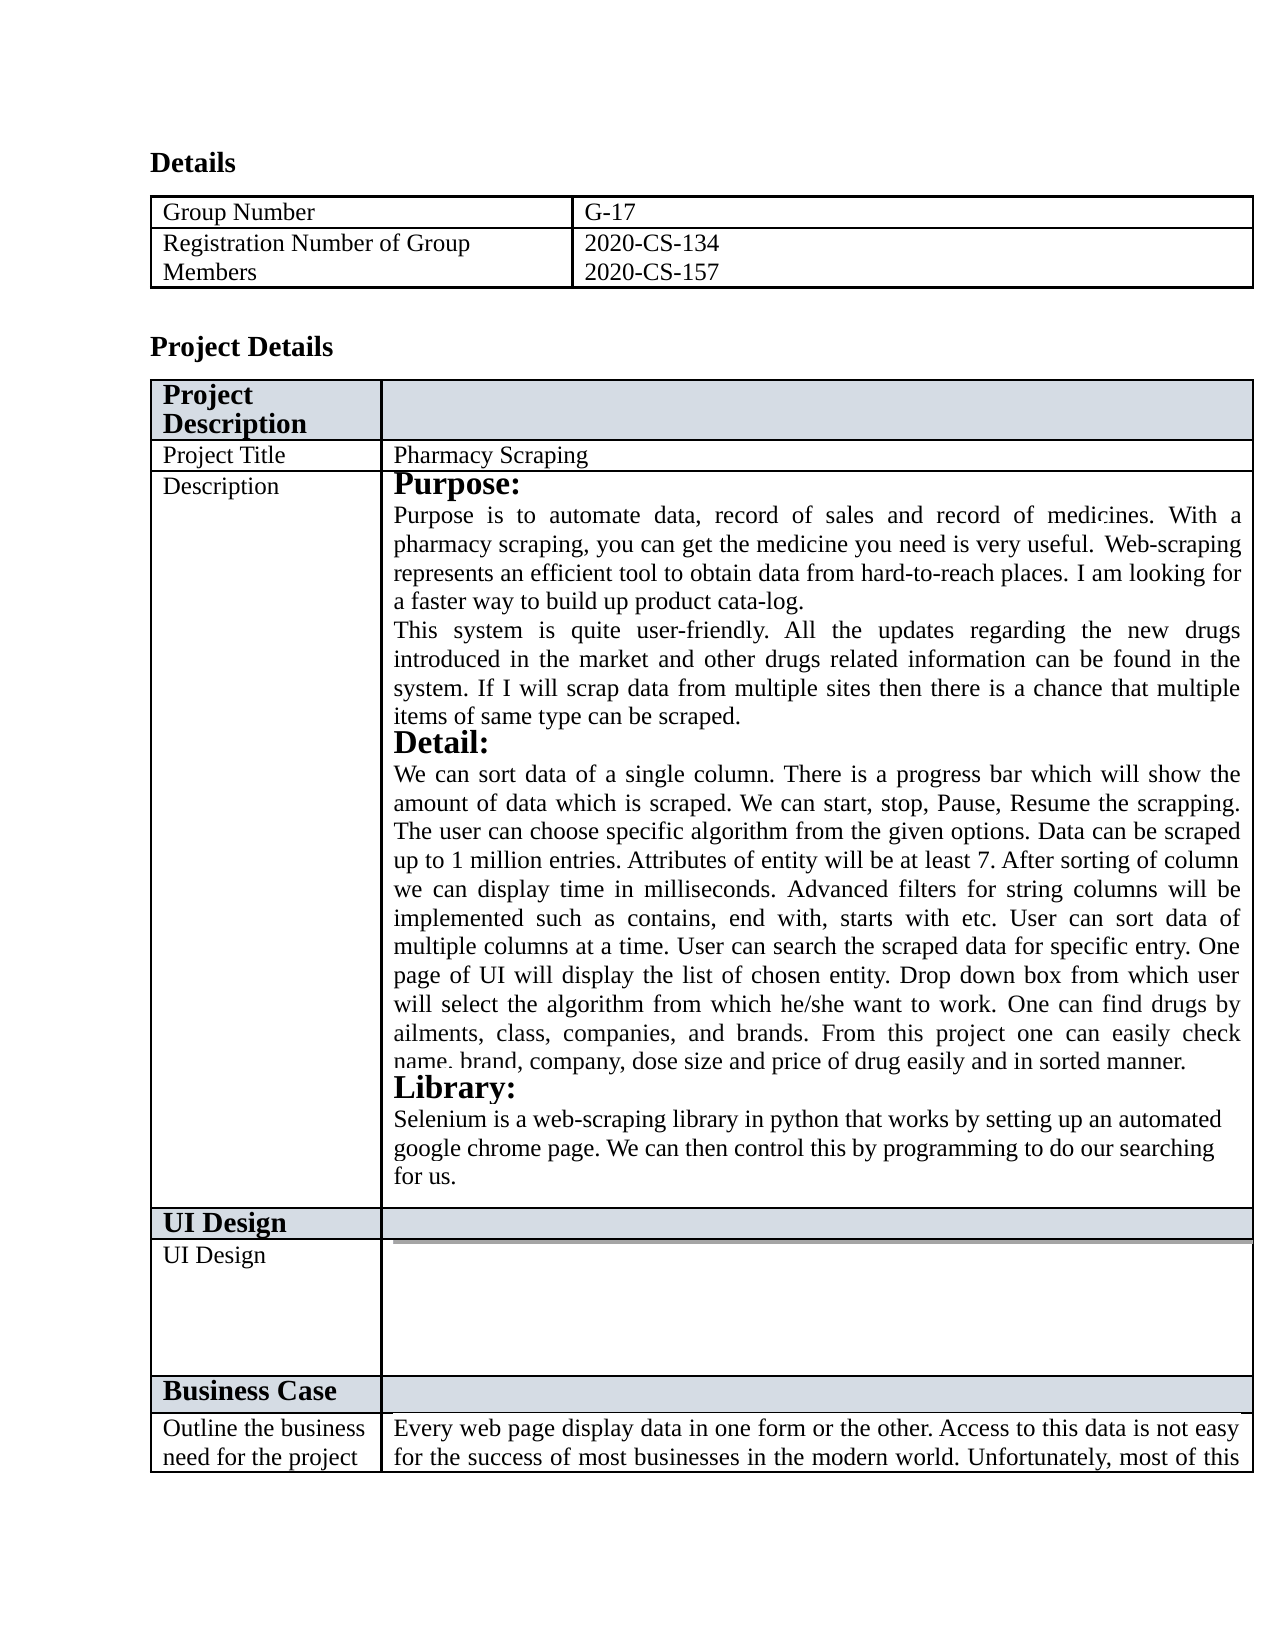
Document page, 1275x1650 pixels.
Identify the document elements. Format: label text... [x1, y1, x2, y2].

table_cell Project Title [152, 441, 380, 470]
table_cell Description [152, 472, 380, 1207]
text Project Details [150, 334, 1125, 363]
text Details [150, 150, 1125, 179]
table_cell UI Design [152, 1209, 380, 1238]
table_header [383, 381, 1252, 439]
table_cell Business Case [152, 1377, 380, 1412]
table_cell Outline the business need for the project [152, 1414, 380, 1471]
table_header G-17 [574, 198, 1252, 227]
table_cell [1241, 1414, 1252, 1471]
table_cell Registration Number of Group Members [152, 229, 571, 286]
table_cell Purpose: Purpose is to automate data, record of sales and record of medicines. With a pharmacy scraping, you can get the medicine you need is very useful. Web-scraping represents an efficient tool to obtain data from hard-to-reach places. I am looking for a faster way to build up product cata-log. This system is quite user-friendly. All the updates regarding the new drugs introduced in the market and other drugs related information can be found in the system. If I will scrap data from multiple sites then there is a chance that multiple items of same type can be scraped. Detail: We can sort data of a single column. There is a progress bar which will show the amount of data which is scraped. We can start, stop, Pause, Resume the scrapping. The user can choose specific algorithm from the given options. Data can be scraped up to 1 million entries. Attributes of entity will be at least 7. After sorting of column we can display time in milliseconds. Advanced filters for string columns will be implemented such as contains, end with, starts with etc. User can sort data of multiple columns at a time. User can search the scraped data for specific entry. One page of UI will display the list of chosen entity. Drop down box from which user will select the algorithm from which he/she want to work. One can find drugs by ailments, class, companies, and brands. From this project one can easily check name, brand, company, dose size and price of drug easily and in sorted manner. Library: Selenium is a web-scraping library in python that works by setting up an automated google chrome page. We can then control this by programming to do our searching for us. [383, 472, 1252, 1207]
table_cell [383, 1240, 1252, 1375]
table_cell [383, 1377, 1252, 1412]
table_cell 2020-CS-134 2020-CS-157 [574, 229, 1252, 286]
table_cell UI Design [152, 1240, 380, 1375]
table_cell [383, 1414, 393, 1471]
table_header Project Description [152, 381, 380, 439]
table_cell [383, 1209, 1252, 1238]
table_header Group Number [152, 198, 571, 227]
table_cell Pharmacy Scraping [383, 441, 1252, 470]
